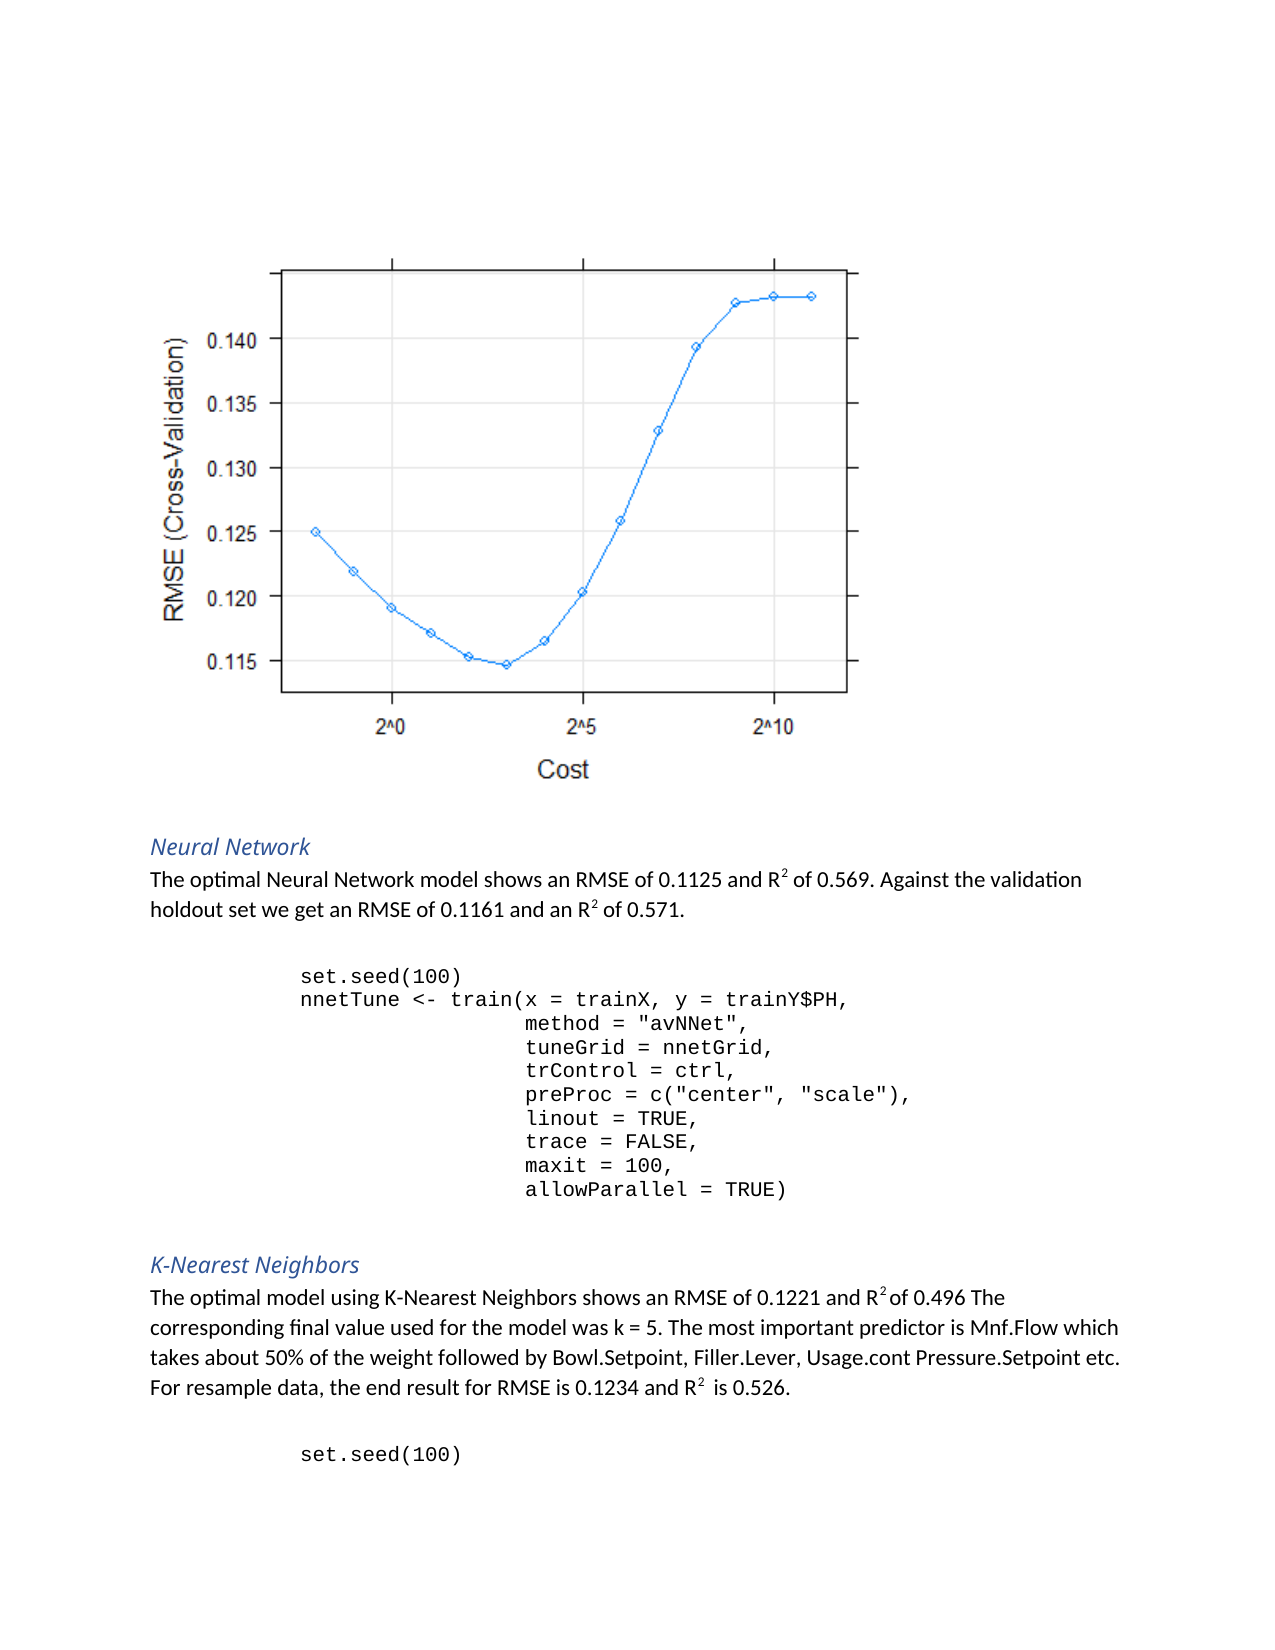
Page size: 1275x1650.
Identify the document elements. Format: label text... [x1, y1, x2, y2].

subtitle K-Nearest Neighbors [150, 1249, 1125, 1280]
text tuneGrid = nnetGrid, [300, 1037, 1125, 1060]
text trControl = ctrl, [300, 1060, 1125, 1084]
picture [150, 197, 908, 804]
text allowParallel = TRUE) [300, 1179, 1125, 1202]
text set.seed(100) [300, 966, 1125, 989]
text linout = TRUE, [300, 1108, 1125, 1131]
text set.seed(100) [300, 1444, 1125, 1468]
text The optimal model using K-Nearest Neighbors shows an RMSE of 0.1221 and R2 of 0.496 The corresponding final value used for the model was k = 5. The most important predictor is Mnf.Flow which takes about 50% of the weight followed by Bowl.Setpoint, Filler.Lever, Usage.cont Pressure.Setpoint etc. For resample data, the end result for RMSE is 0.1234 and R2 is 0.526. [150, 1283, 1125, 1402]
text The optimal Neural Network model shows an RMSE of 0.1125 and R2 of 0.569. Against the validation holdout set we get an RMSE of 0.1161 and an R2 of 0.571. [150, 865, 1125, 923]
text maxit = 100, [300, 1155, 1125, 1179]
subtitle Neural Network [150, 831, 1125, 863]
text method = "avNNet", [300, 1013, 1125, 1037]
text trace = FALSE, [300, 1131, 1125, 1155]
text nnetTune <- train(x = trainX, y = trainY$PH, [300, 989, 1125, 1013]
text preProc = c("center", "scale"), [300, 1084, 1125, 1108]
